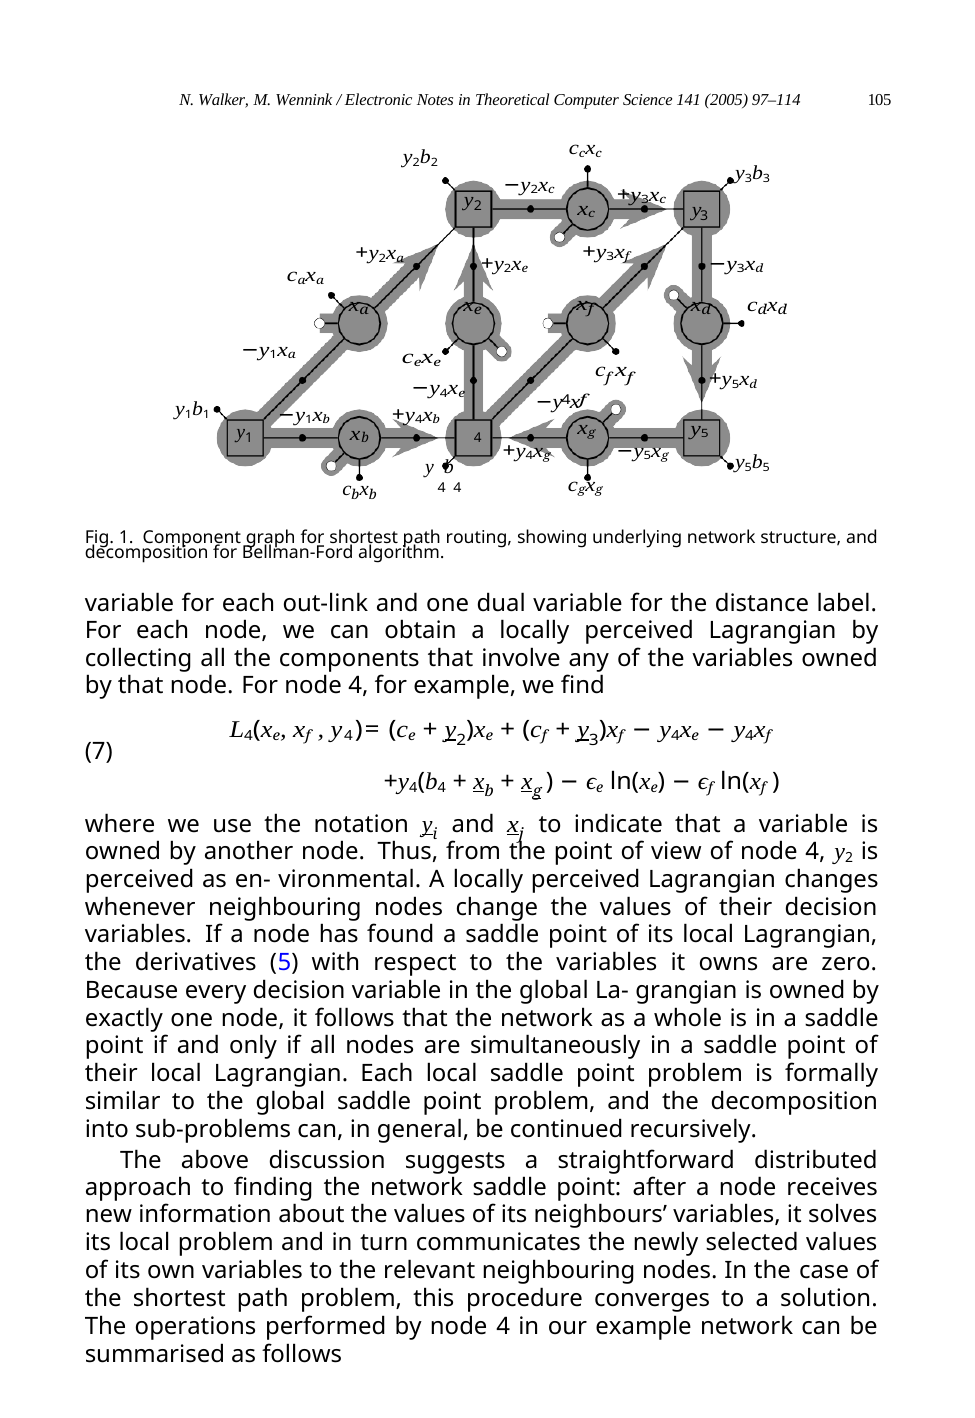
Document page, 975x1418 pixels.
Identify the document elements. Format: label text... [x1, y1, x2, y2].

text −y3xd [708, 249, 904, 276]
text where we use the notation yi and xj to indicate that a variable is owned by another node. Thus, from the point of view of node 4, y2 is perceived as en- vironmental. A locally perceived Lagrangian changes whenever neighbouring nodes change the values of their decision variables. If a node has found a saddle point of its local Lagrangian, the derivatives (5) with respect to the variables it owns are zero. Because every decision variable in the global La- grangian is owned by exactly one node, it follows that the network as a whole is in a saddle point if and only if all nodes are simultaneously in a saddle point of their local Lagrangian. Each local saddle point problem is formally similar to the global saddle point problem, and the decomposition into sub-problems can, in general, be continued recursively. [84, 807, 878, 1144]
text The above discussion suggests a straightforward distributed approach to finding the network saddle point: after a node receives new information about the values of its neighbours’ variables, it solves its local problem and in turn communicates the newly selected values of its own variables to the relevant neighbouring nodes. In the case of the shortest path problem, this procedure converges to a solution. The operations performed by node 4 in our example network can be summarised as follows [84, 1147, 878, 1369]
text +y4(b4 + xb + xg ) − ϵe ln(xe) − ϵf ln(xf ) [383, 764, 904, 796]
text y5 [600, 417, 709, 439]
text y1b1 [73, 401, 210, 419]
text variable for each out-link and one dual variable for the distance label. For each node, we can obtain a locally perceived Lagrangian by collecting all the components that involve any of the variables owned by that node. For node 4, for example, we find [84, 589, 878, 701]
text −y5xg [616, 439, 709, 462]
text +y4xg [502, 438, 596, 462]
text y1 b 4 [236, 426, 481, 447]
list ​ [84, 743, 904, 764]
text y3b3 [735, 158, 904, 186]
picture [213, 165, 745, 481]
text −y2xc [503, 170, 556, 196]
text +y3xf [582, 242, 636, 262]
text caxa [73, 261, 324, 288]
text ccxc xc [569, 133, 604, 221]
text cexe cf xf [402, 340, 633, 370]
text −y4xe −y x [411, 370, 633, 401]
text cbxb 4 4 [73, 476, 462, 497]
text 3 [608, 206, 709, 223]
text xg [485, 420, 596, 438]
text +y5xd [708, 364, 904, 391]
text L4(xe, xf , y4)= (ce + y2)xe + (cf + y3)xf − y4xe − y4xf [96, 716, 904, 743]
text −y1xb +y4xb [236, 403, 481, 426]
text +y3xc [617, 180, 709, 206]
text cgxg [568, 476, 904, 496]
text +y2xa [355, 242, 410, 264]
text y5b5 [735, 448, 904, 474]
text y2b2 [73, 143, 438, 170]
text 2 [473, 196, 556, 213]
text −y1xa [73, 335, 296, 362]
text xa xe xf xd cdxd [349, 292, 904, 318]
text Fig. 1. Component graph for shortest path routing, showing underlying network structure, and decomposition for Bellman-Ford algorithm. [84, 530, 878, 564]
text +y2xe [481, 249, 534, 276]
